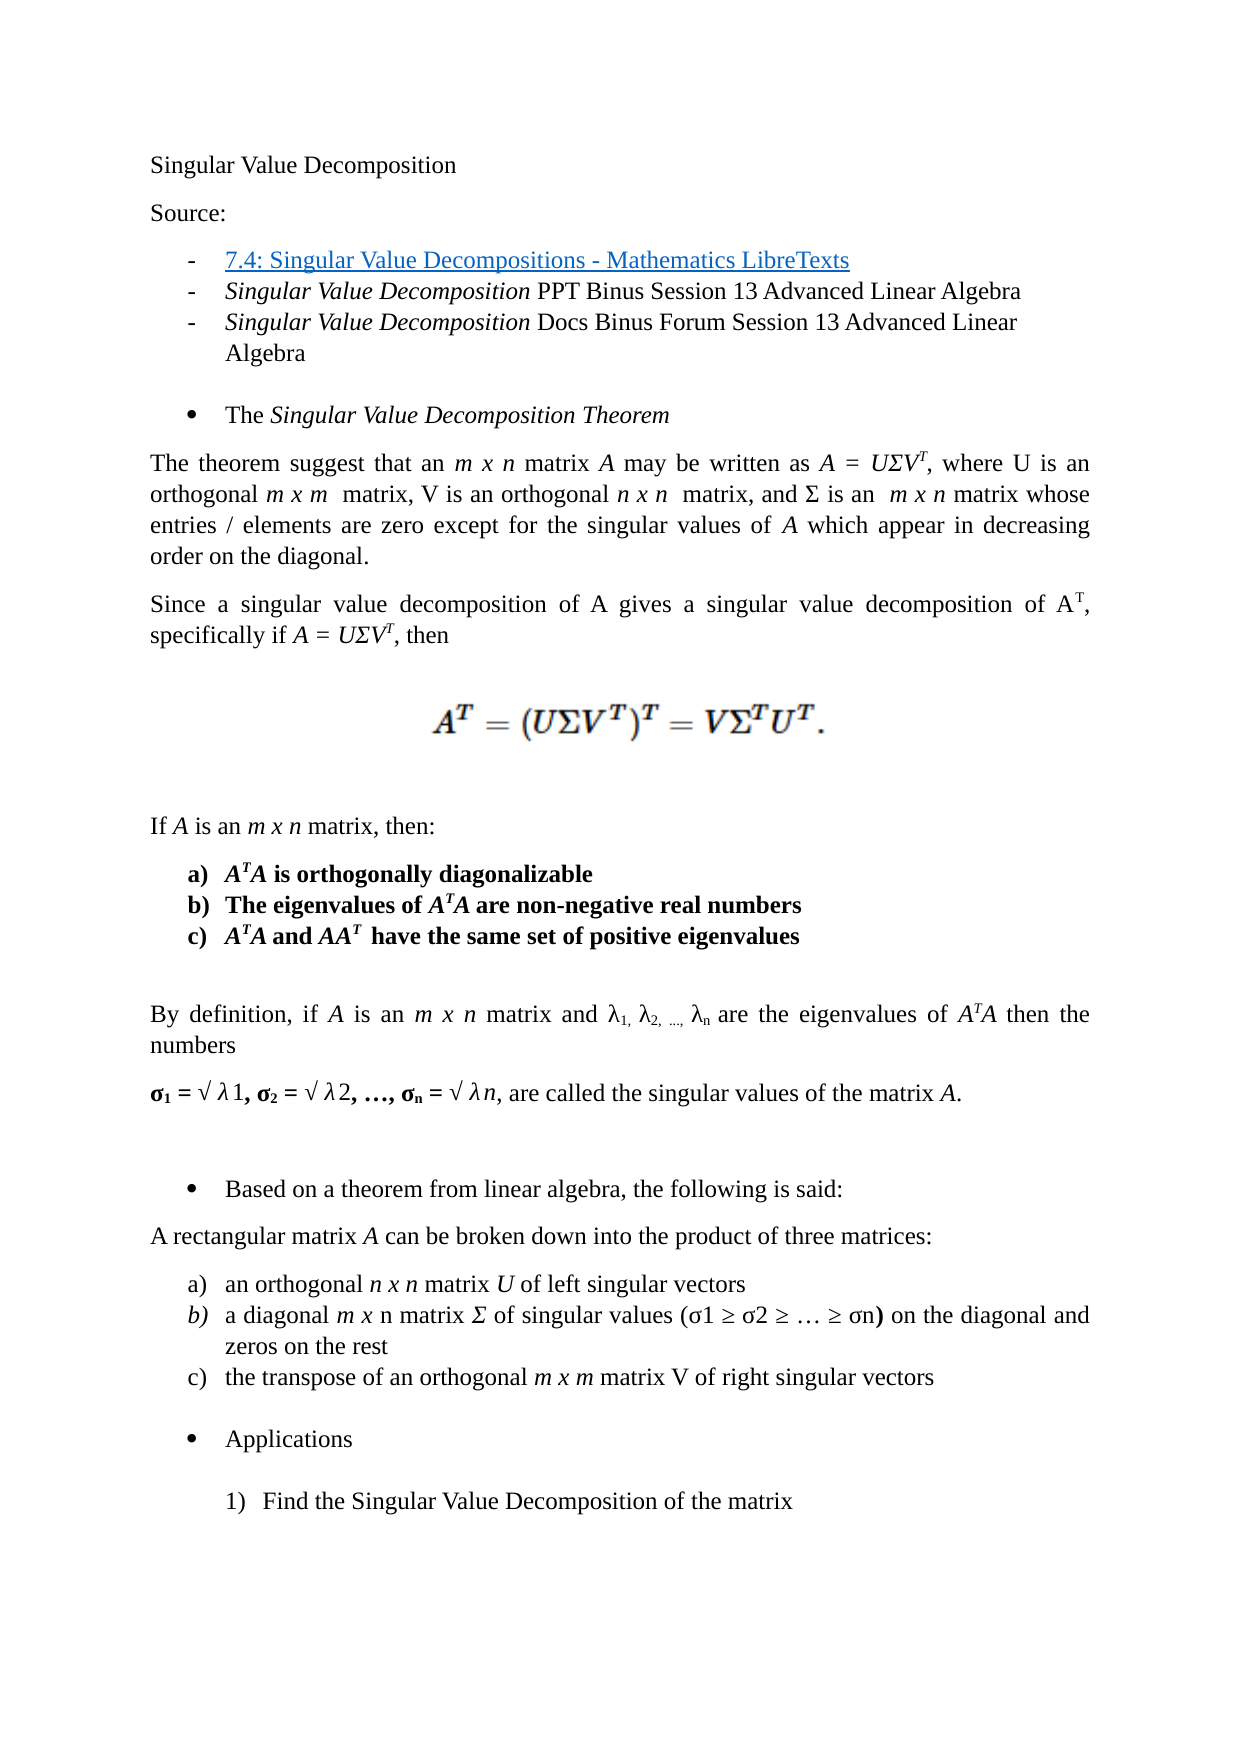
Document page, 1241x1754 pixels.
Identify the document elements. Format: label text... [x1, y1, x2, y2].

list Singular Value Decomposition PPT Binus Session 13 Advanced Linear Algebra [187, 276, 1090, 305]
list Based on a theorem from linear algebra, the following is said: [187, 1174, 1090, 1202]
list the transpose of an orthogonal m x m matrix V of right singular vectors [187, 1362, 1090, 1391]
list a diagonal m x n matrix Σ of singular values (σ1 ≥ σ2 ≥ … ≥ σn) on the diagonal and zeros on the rest [187, 1300, 1090, 1360]
list Applications [187, 1424, 1090, 1453]
text σ1 = , σ2 = , …, σn = , are called the singular values of the matrix A. [150, 1078, 1090, 1107]
text Source: [150, 198, 1090, 226]
list Singular Value Decomposition Docs Binus Forum Session 13 Advanced Linear Algebra [187, 307, 1090, 367]
list The eigenvalues of ATA are non-negative real numbers [187, 890, 1090, 918]
text Since a singular value decomposition of A gives a singular value decomposition of AT, specifically if A = UΣVT, then [150, 589, 1090, 649]
text By definition, if A is an m x n matrix and λ1, λ2, ..., λn are the eigenvalues of ATA then the numbers [150, 999, 1090, 1059]
text The theorem suggest that an m x n matrix A may be written as A = UΣVT, where U is an orthogonal m x m matrix, V is an orthogonal n x n matrix, and Σ is an m x n matrix whose entries / elements are zero except for the singular values of A which appear in decreasing order on the diagonal. [150, 448, 1090, 570]
text Singular Value Decomposition [150, 150, 1090, 179]
list The Singular Value Decomposition Theorem [187, 401, 1090, 429]
list Find the Singular Value Decomposition of the matrix [225, 1486, 1090, 1515]
text If A is an m x n matrix, then: [150, 811, 1090, 840]
list ATA is orthogonally diagonalizable [187, 859, 1090, 887]
list an orthogonal n x n matrix U of left singular vectors [187, 1269, 1090, 1298]
picture [384, 669, 857, 780]
list 7.4: Singular Value Decompositions - Mathematics LibreTexts [187, 245, 1090, 274]
list ATA and AAT have the same set of positive eigenvalues [187, 921, 1090, 949]
text A rectangular matrix A can be broken down into the product of three matrices: [150, 1221, 1090, 1250]
